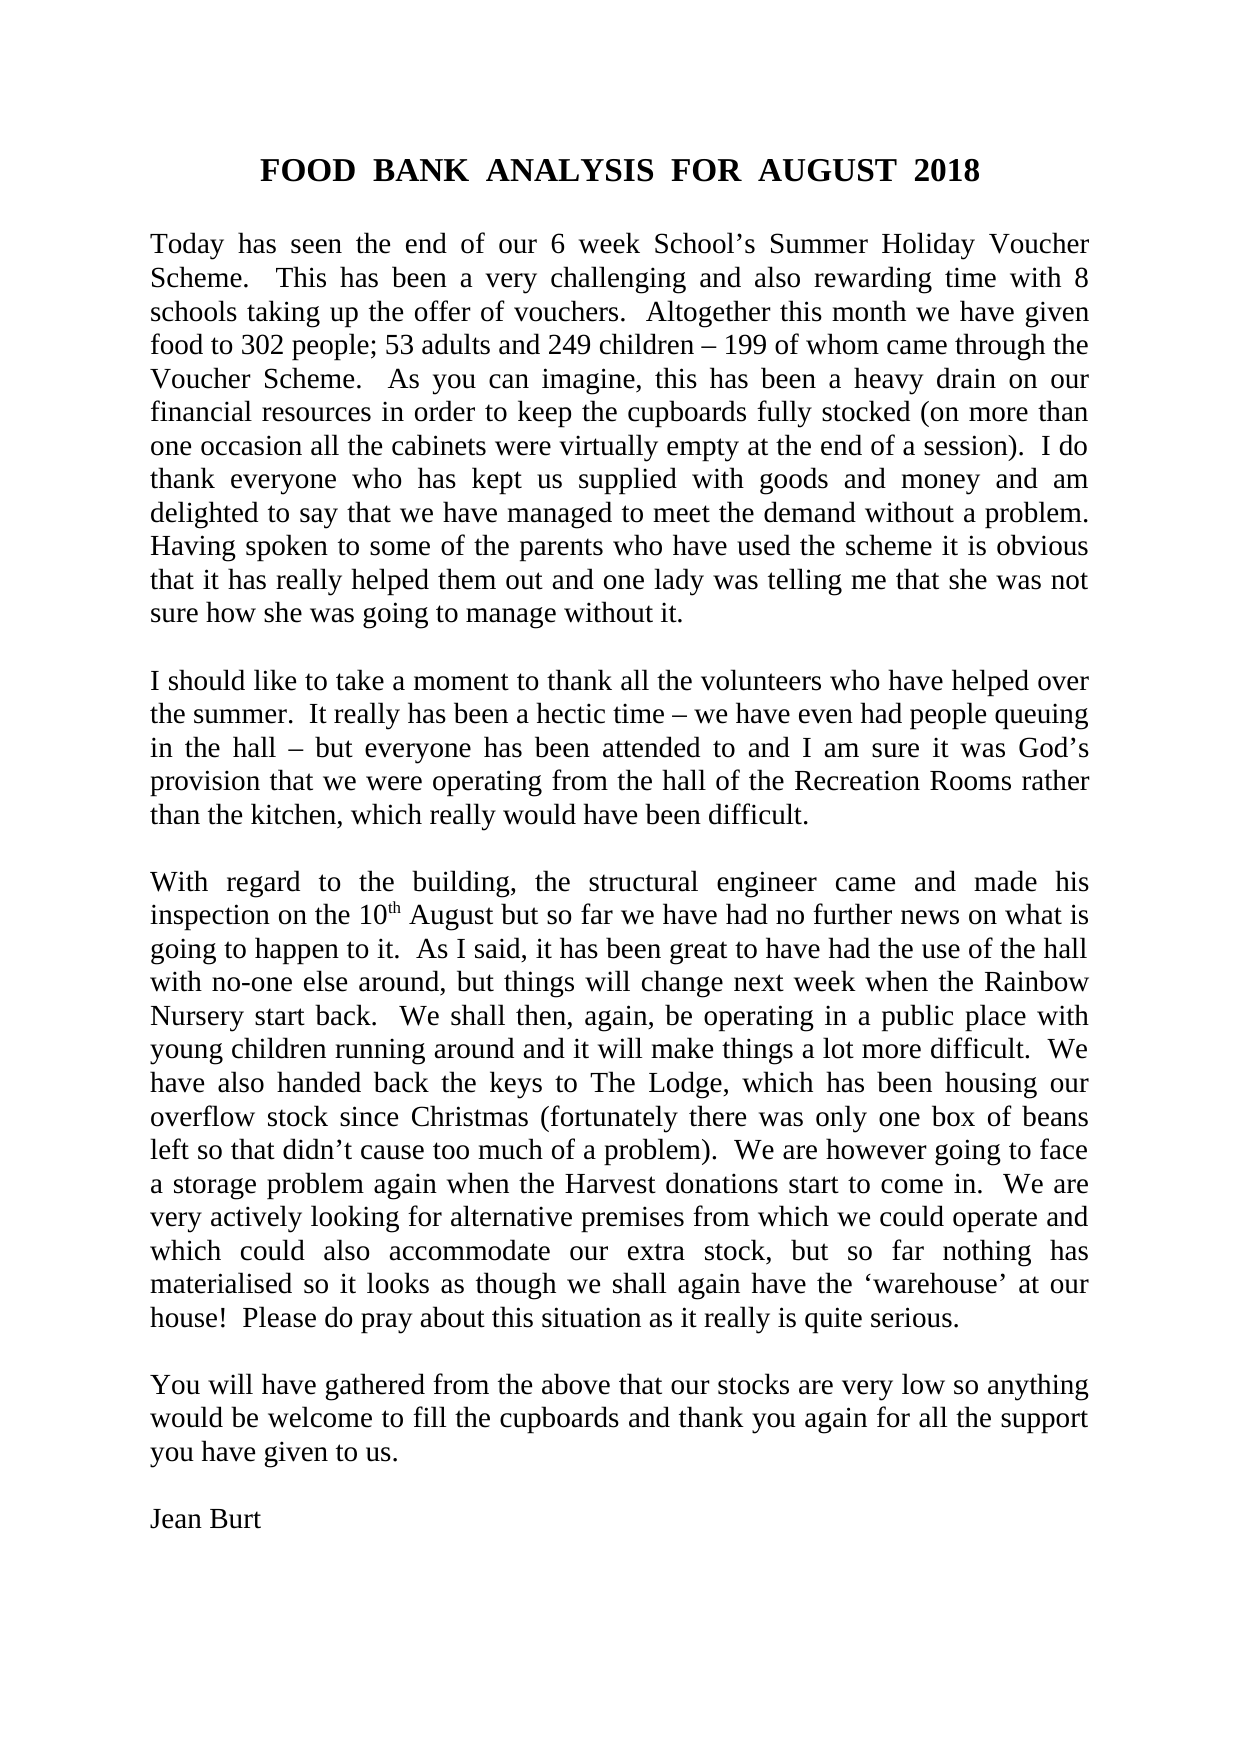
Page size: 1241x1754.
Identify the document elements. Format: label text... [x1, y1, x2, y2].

text Today has seen the end of our 6 week School’s Summer Holiday Voucher Scheme. This has been a very challenging and also rewarding time with 8 schools taking up the offer of vouchers. Altogether this month we have given food to 302 people; 53 adults and 249 children – 199 of whom came through the Voucher Scheme. As you can imagine, this has been a heavy drain on our financial resources in order to keep the cupboards fully stocked (on more than one occasion all the cabinets were virtually empty at the end of a session). I do thank everyone who has kept us supplied with goods and money and am delighted to say that we have managed to meet the demand without a problem. Having spoken to some of the parents who have used the scheme it is obvious that it has really helped them out and one lady was telling me that she was not sure how she was going to manage without it. [150, 227, 1090, 629]
text You will have gathered from the above that our stocks are very low so anything would be welcome to fill the cupboards and thank you again for all the support you have given to us. [150, 1367, 1090, 1468]
text FOOD BANK ANALYSIS FOR AUGUST 2018 [150, 150, 1090, 188]
text Jean Burt [150, 1501, 1090, 1535]
text With regard to the building, the structural engineer came and made his inspection on the 10th August but so far we have had no further news on what is going to happen to it. As I said, it has been great to have had the use of the hall with no-one else around, but things will change next week when the Rainbow Nursery start back. We shall then, again, be operating in a public place with young children running around and it will make things a lot more difficult. We have also handed back the keys to The Lodge, which has been housing our overflow stock since Christmas (fortunately there was only one box of beans left so that didn’t cause too much of a problem). We are however going to face a storage problem again when the Harvest donations start to come in. We are very actively looking for alternative premises from which we could operate and which could also accommodate our extra stock, but so far nothing has materialised so it looks as though we shall again have the ‘warehouse’ at our house! Please do pray about this situation as it really is quite serious. [150, 864, 1090, 1333]
text I should like to take a moment to thank all the volunteers who have helped over the summer. It really has been a hectic time – we have even had people queuing in the hall – but everyone has been attended to and I am sure it was God’s provision that we were operating from the hall of the Recreation Rooms rather than the kitchen, which really would have been difficult. [150, 663, 1090, 830]
